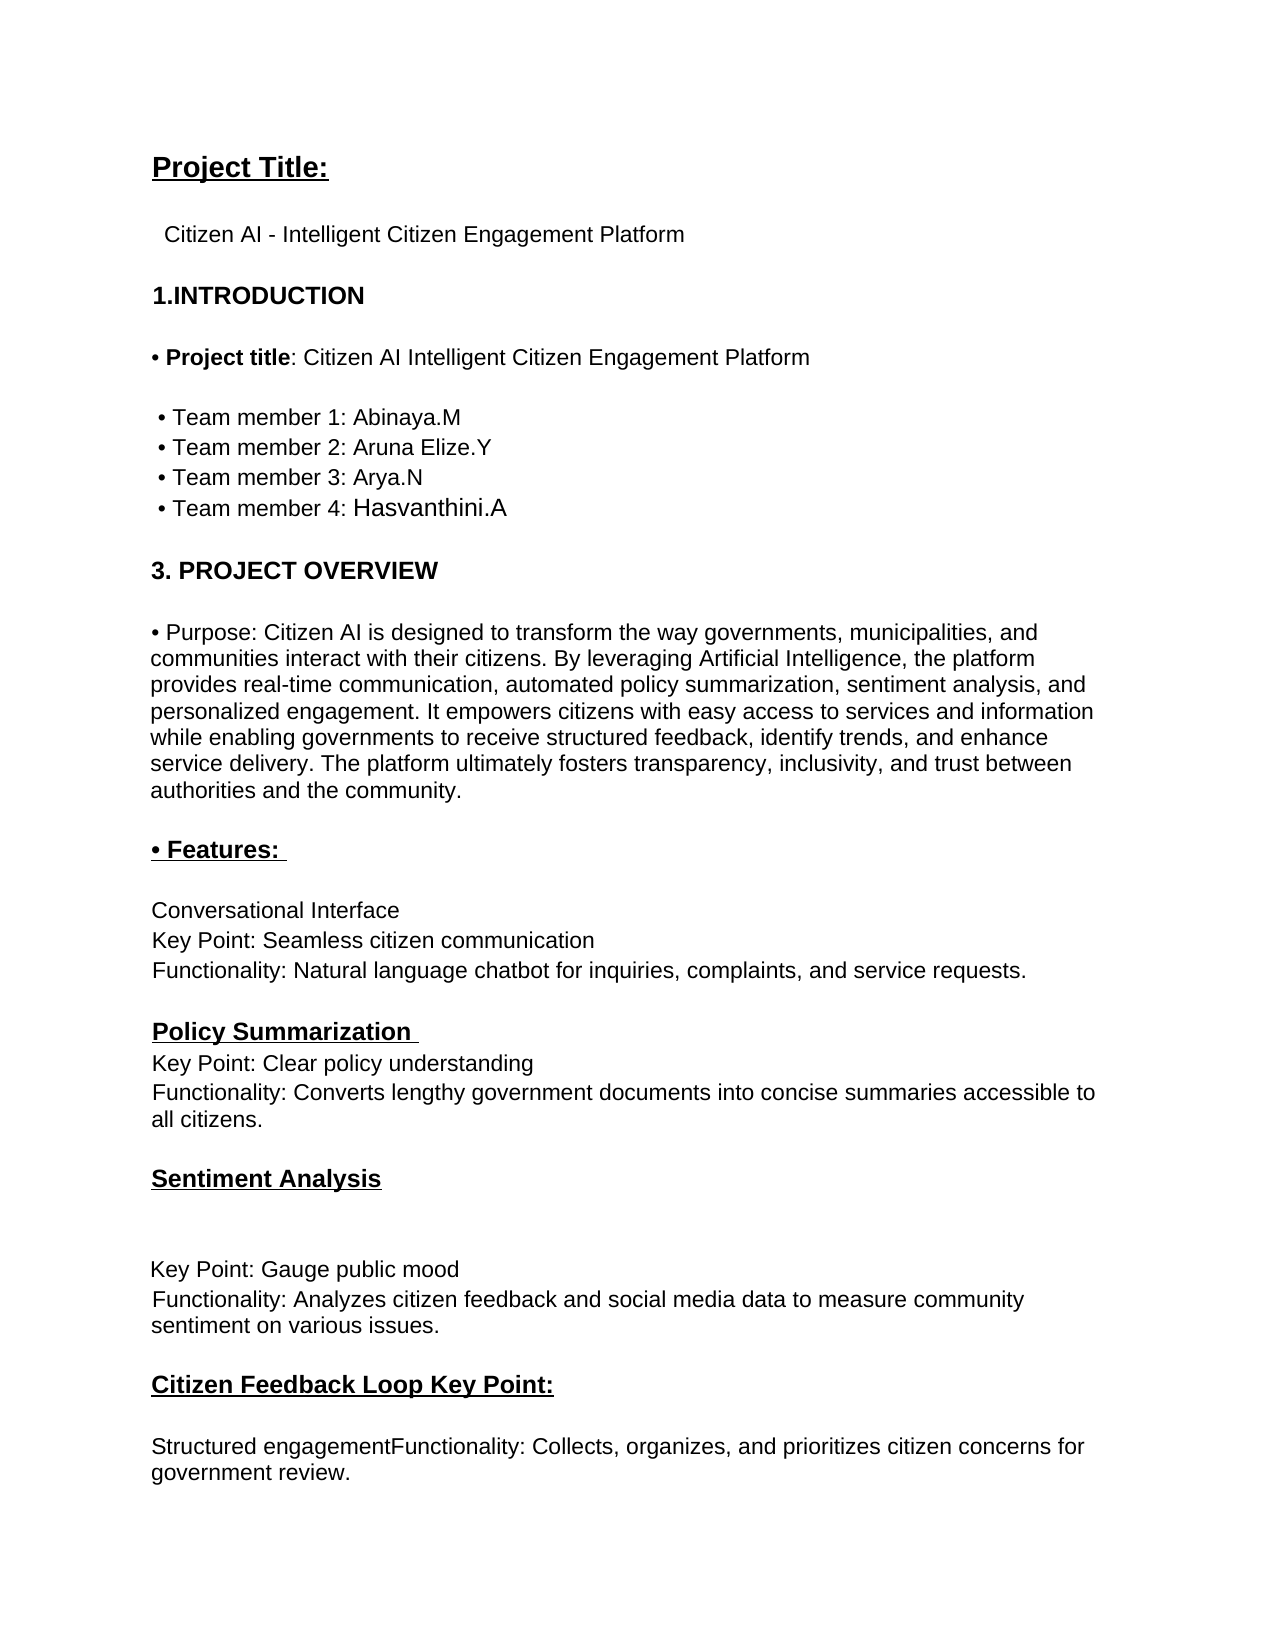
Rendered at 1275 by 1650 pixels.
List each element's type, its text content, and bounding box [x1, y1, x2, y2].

text Structured engagementFunctionality: Collects, organizes, and prioritizes citizen concerns for government review. [151, 1433, 1086, 1486]
text Citizen Feedback Loop Key Point: [151, 1370, 1125, 1399]
text Key Point: Seamless citizen communication [152, 927, 1125, 953]
text Functionality: Converts lengthy government documents into concise summaries accessible to all citizens. [151, 1079, 1125, 1132]
text • Team member 3: Arya.N [158, 463, 1125, 490]
text • Project title: Citizen AI Intelligent Citizen Engagement Platform [151, 343, 1125, 370]
text Key Point: Clear policy understanding [152, 1049, 1125, 1076]
text 3. PROJECT OVERVIEW [151, 556, 1125, 585]
text Functionality: Analyzes citizen feedback and social media data to measure community sentiment on various issues. [151, 1286, 1027, 1339]
text • Features: [151, 834, 1125, 863]
text Functionality: Natural language chatbot for inquiries, complaints, and service requests. [152, 957, 1125, 983]
text Sentiment Analysis [151, 1164, 1125, 1192]
text • Purpose: Citizen AI is designed to transform the way governments, municipalities, and communities interact with their citizens. By leveraging Artificial Intelligence, the platform provides real-time communication, automated policy summarization, sentiment analysis, and personalized engagement. It empowers citizens with easy access to services and information while enabling governments to receive structured feedback, identify trends, and enhance service delivery. The platform ultimately fosters transparency, inclusivity, and trust between authorities and the community. [150, 618, 1098, 803]
text 1.INTRODUCTION [152, 281, 1125, 309]
text • Team member 2: Aruna Elize.Y [158, 433, 1125, 460]
text Policy Summarization [152, 1017, 1125, 1046]
text Citizen AI - Intelligent Citizen Engagement Platform [151, 221, 1125, 247]
text Conversational Interface [151, 897, 1125, 923]
text Key Point: Gauge public mood [150, 1256, 1125, 1283]
text Project Title: [152, 150, 1125, 183]
text • Team member 4: Hasvanthini.A [158, 493, 1125, 522]
text • Team member 1: Abinaya.M [158, 404, 1125, 430]
